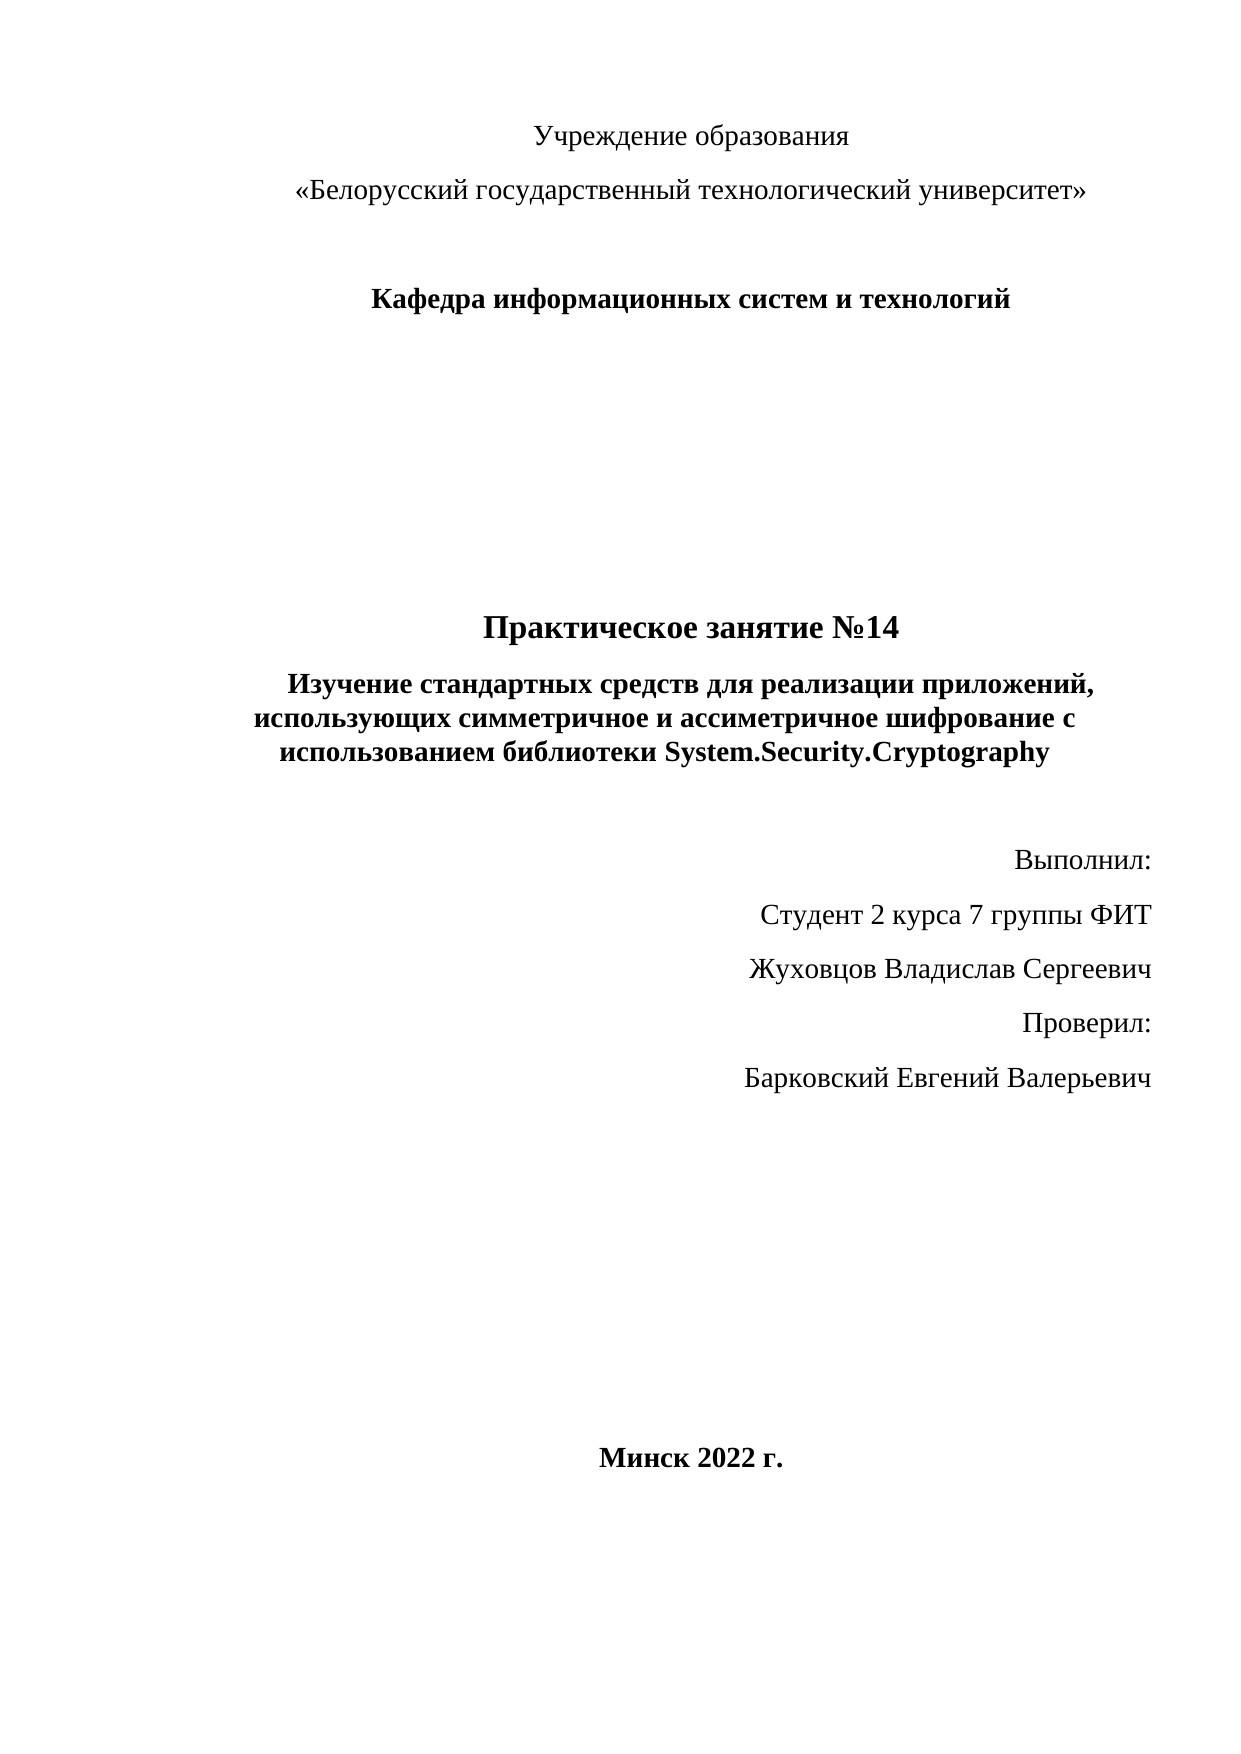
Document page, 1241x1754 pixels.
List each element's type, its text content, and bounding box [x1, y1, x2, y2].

text Выполнил: [177, 842, 1152, 876]
text Барковский Евгений Валерьевич [177, 1060, 1152, 1093]
text Учреждение образования [177, 118, 1152, 152]
text Изучение стандартных средств для реализации приложений, использующих симметричное и ассиметричное шифрование с использованием библиотеки System.Security.Cryptography [177, 667, 1152, 767]
text Практическое занятие №14 [177, 607, 1152, 646]
text Кафедра информационных систем и технологий [177, 281, 1152, 315]
text Проверил: [177, 1006, 1152, 1039]
text «Белорусский государственный технологический университет» [177, 172, 1152, 206]
text Жуховцов Владислав Сергеевич [177, 951, 1152, 985]
text Минск 2022 г. [177, 1441, 1152, 1474]
text Студент 2 курса 7 группы ФИТ [177, 897, 1152, 930]
